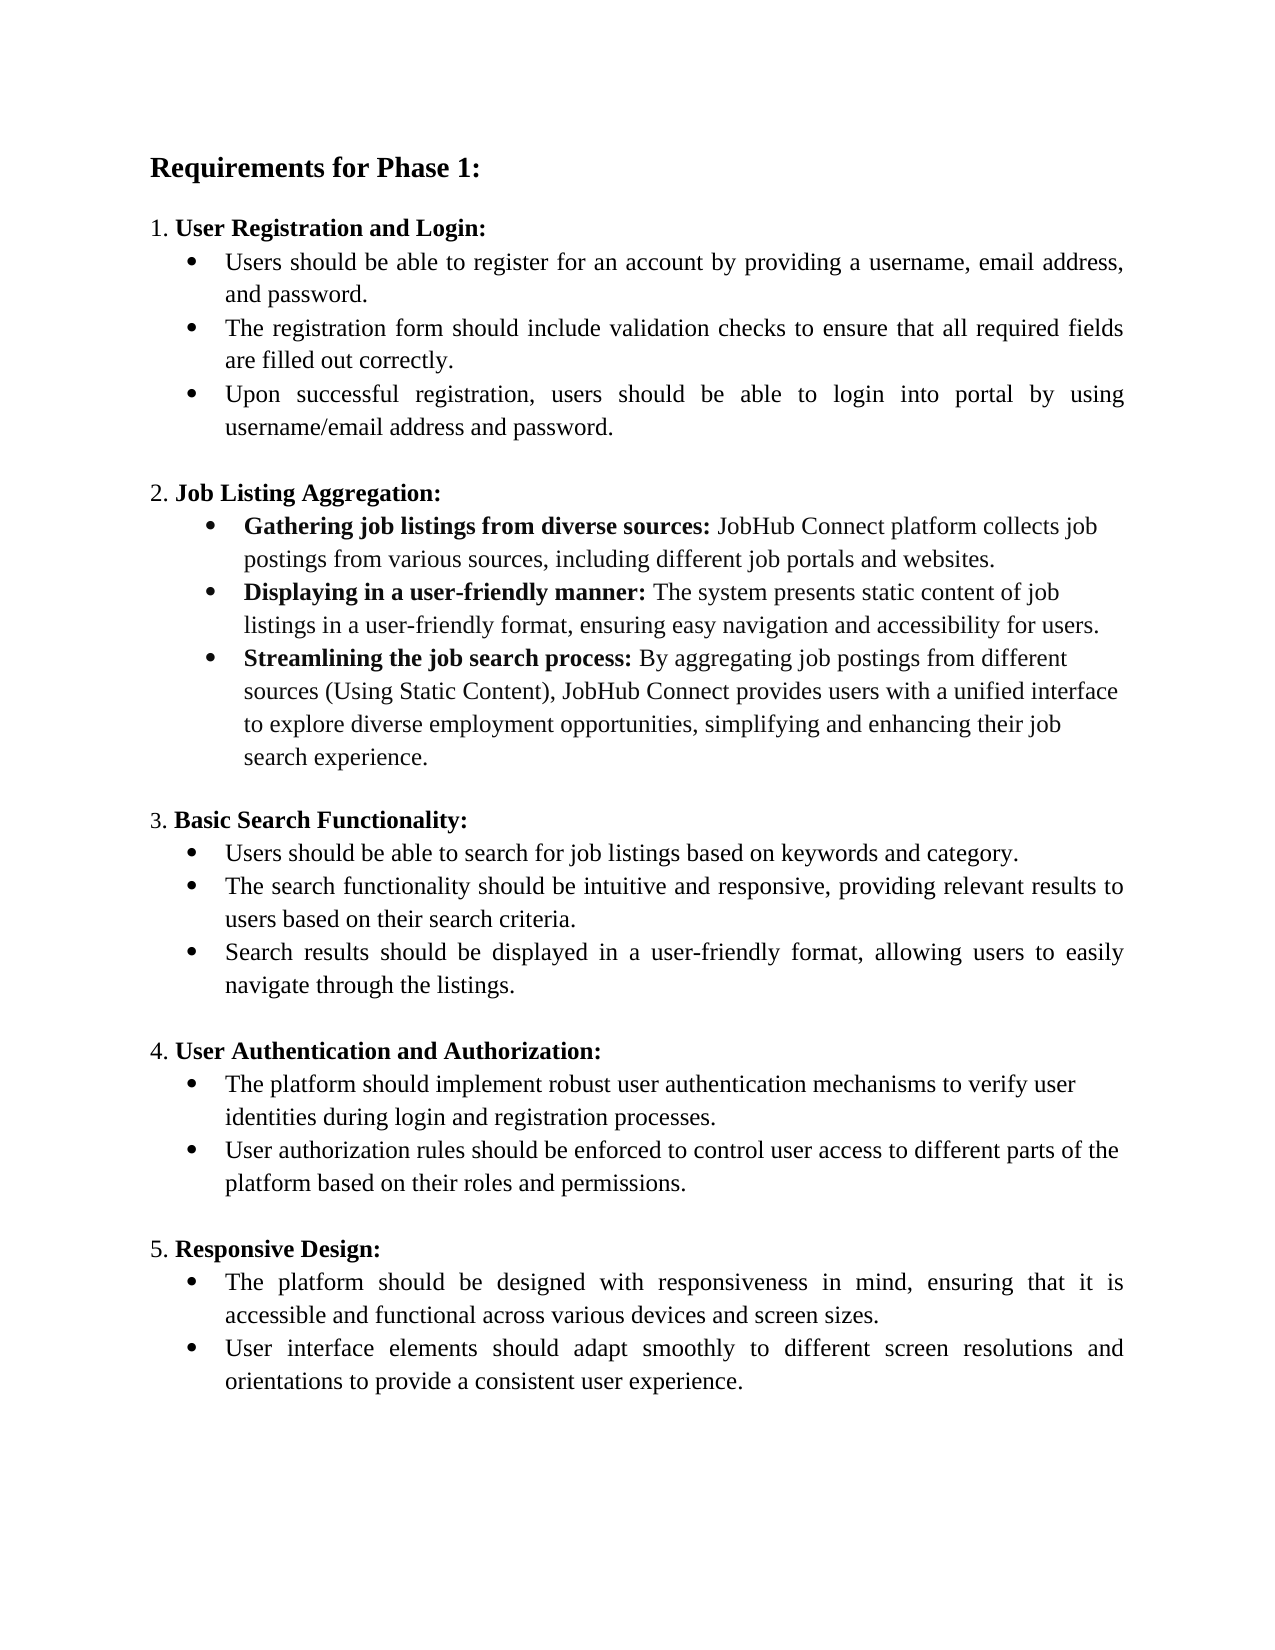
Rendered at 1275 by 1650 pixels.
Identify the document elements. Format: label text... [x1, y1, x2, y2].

list The search functionality should be intuitive and responsive, providing relevant results to users based on their search criteria. [187, 871, 1125, 933]
list User authorization rules should be enforced to control user access to different parts of the platform based on their roles and permissions. [187, 1135, 1125, 1197]
list Upon successful registration, users should be able to login into portal by using username/email address and password. [187, 379, 1125, 440]
list Users should be able to register for an account by providing a username, email address, and password. [187, 247, 1125, 308]
list Users should be able to search for job listings based on keywords and category. [187, 838, 1125, 867]
list The registration form should include validation checks to ensure that all required fields are filled out correctly. [187, 313, 1125, 374]
list Search results should be displayed in a user-friendly format, allowing users to easily navigate through the listings. [187, 937, 1125, 999]
text Requirements for Phase 1: [150, 150, 1125, 183]
text 1. User Registration and Login: [150, 213, 1125, 242]
list Streamlining the job search process: By aggregating job postings from different sources (Using Static Content), JobHub Connect provides users with a unified interface to explore diverse employment opportunities, simplifying and enhancing their job search experience. [206, 643, 1125, 771]
list The platform should implement robust user authentication mechanisms to verify user identities during login and registration processes. [187, 1069, 1125, 1131]
text 4. User Authentication and Authorization: [150, 1036, 1125, 1065]
list User interface elements should adapt smoothly to different screen resolutions and orientations to provide a consistent user experience. [187, 1333, 1125, 1395]
text 2. Job Listing Aggregation: [150, 478, 1125, 506]
text 5. Responsive Design: [150, 1234, 1125, 1263]
list The platform should be designed with responsiveness in mind, ensuring that it is accessible and functional across various devices and screen sizes. [187, 1267, 1125, 1329]
text 3. Basic Search Functionality: [150, 805, 1125, 834]
list Gathering job listings from diverse sources: JobHub Connect platform collects job postings from various sources, including different job portals and websites. [206, 511, 1125, 572]
list Displaying in a user-friendly manner: The system presents static content of job listings in a user-friendly format, ensuring easy navigation and accessibility for users. [206, 577, 1125, 638]
